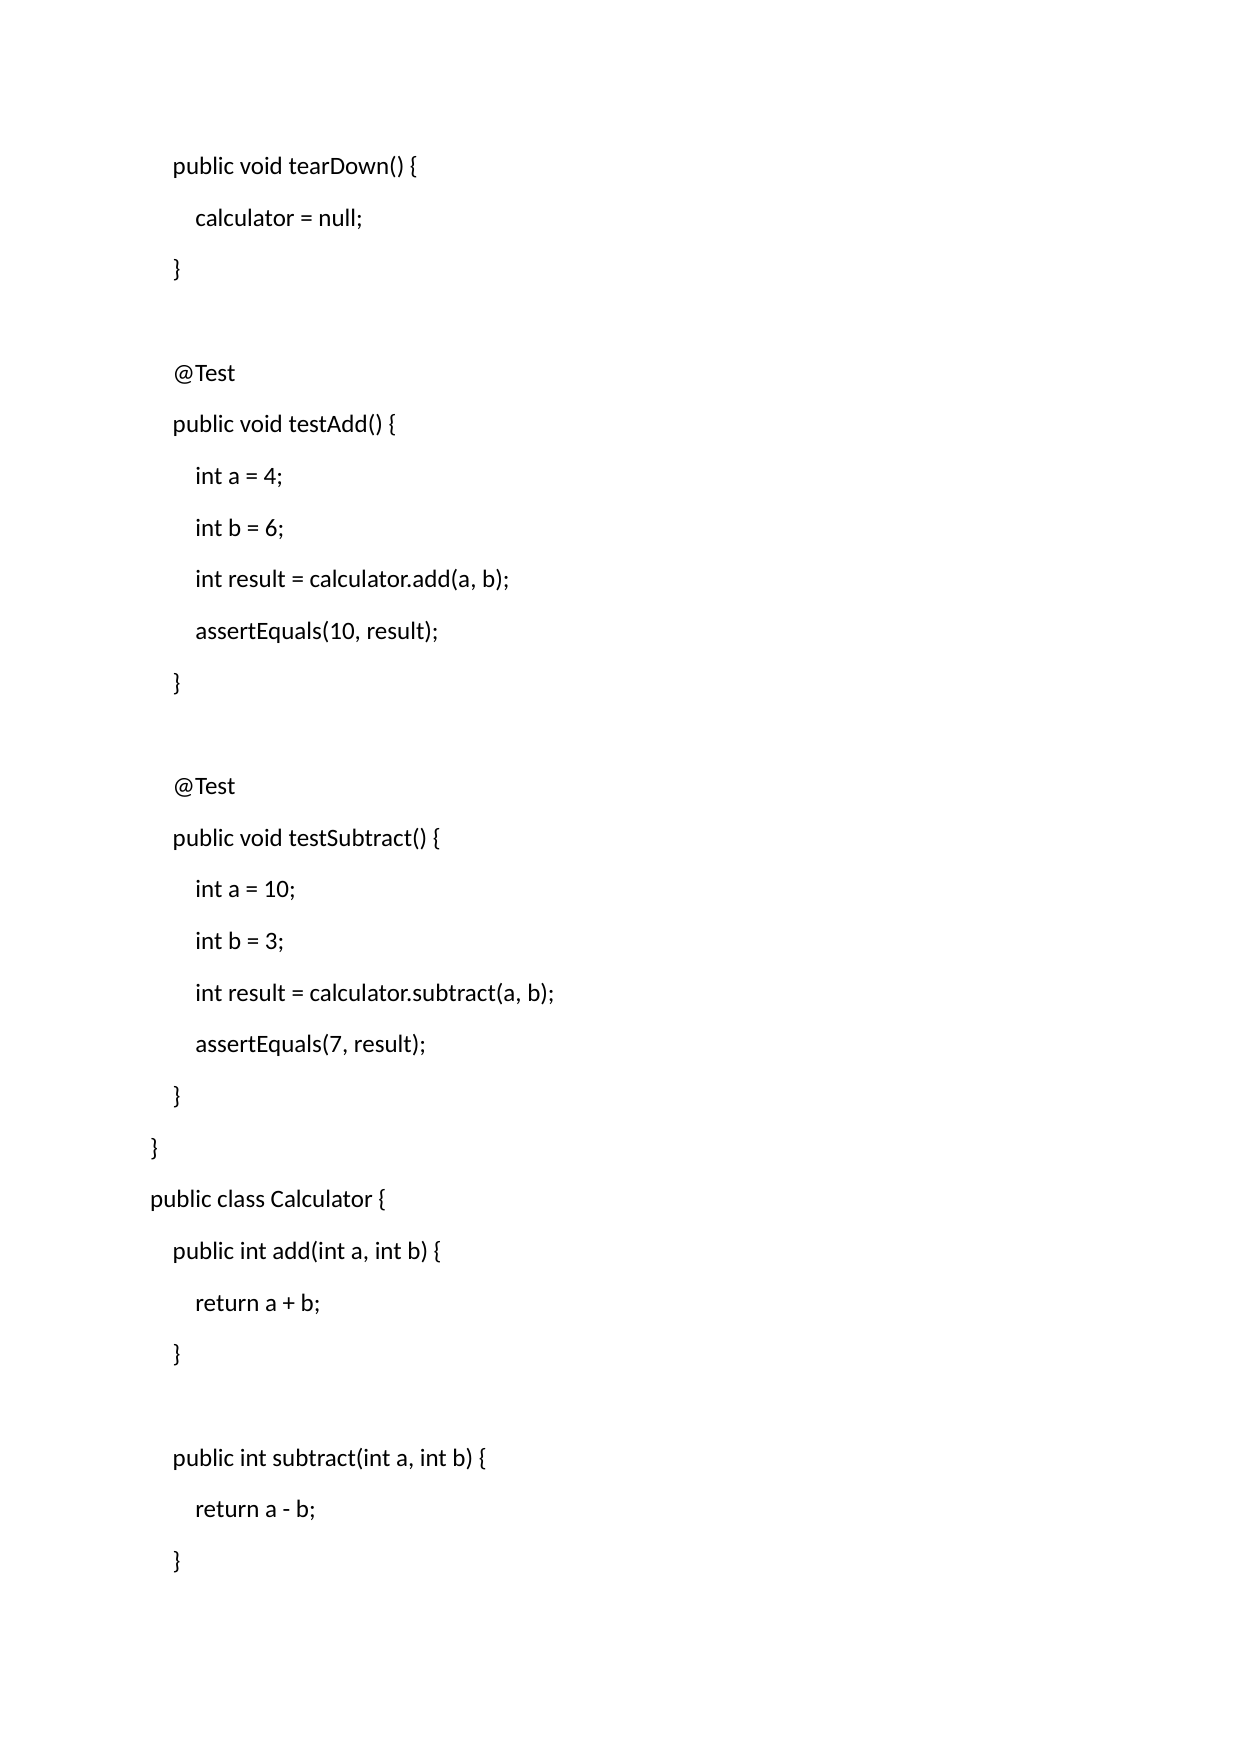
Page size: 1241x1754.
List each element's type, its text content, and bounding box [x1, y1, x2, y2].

text int b = 6; [150, 512, 1090, 542]
text } [150, 1545, 1090, 1576]
text public int subtract(int a, int b) { [150, 1442, 1090, 1472]
text } [150, 1080, 1090, 1111]
text @Test [150, 770, 1090, 801]
text } [150, 1132, 1090, 1162]
text public void testAdd() { [150, 408, 1090, 439]
text } [150, 1338, 1090, 1369]
text public void testSubtract() { [150, 822, 1090, 852]
text public void tearDown() { [150, 150, 1090, 181]
text int result = calculator.subtract(a, b); [150, 977, 1090, 1007]
text assertEquals(10, result); [150, 615, 1090, 646]
text return a + b; [150, 1287, 1090, 1317]
text } [150, 667, 1090, 697]
text int a = 10; [150, 873, 1090, 904]
text @Test [150, 357, 1090, 387]
text public int add(int a, int b) { [150, 1235, 1090, 1266]
text assertEquals(7, result); [150, 1028, 1090, 1059]
text int result = calculator.add(a, b); [150, 563, 1090, 594]
text calculator = null; [150, 202, 1090, 232]
text int b = 3; [150, 925, 1090, 956]
text public class Calculator { [150, 1183, 1090, 1214]
text int a = 4; [150, 460, 1090, 491]
text return a - b; [150, 1493, 1090, 1524]
text } [150, 253, 1090, 284]
